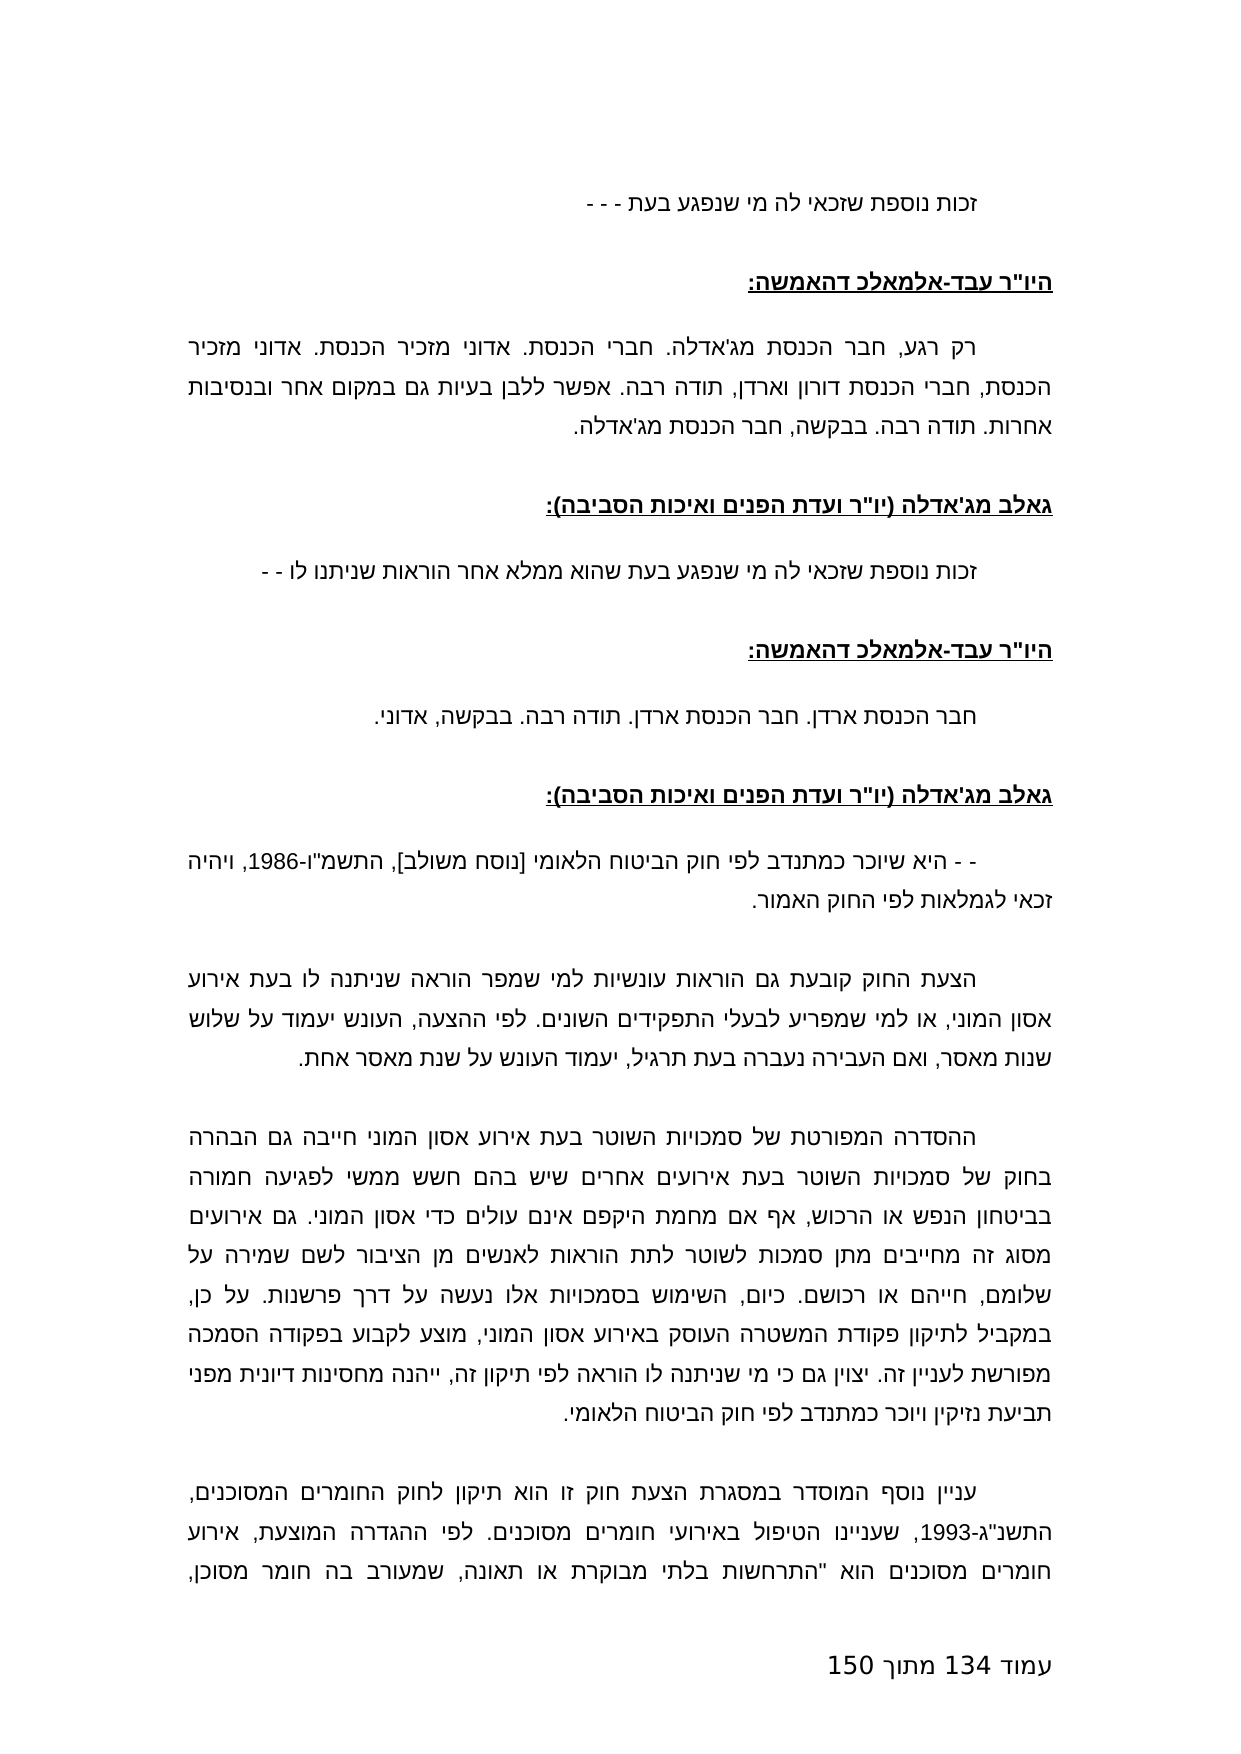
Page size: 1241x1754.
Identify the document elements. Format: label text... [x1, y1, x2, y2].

text ההסדרה המפורטת של סמכויות השוטר בעת אירוע אסון המוני חייבה גם הבהרה בחוק של סמכויות השוטר בעת אירועים אחרים שיש בהם חשש ממשי לפגיעה חמורה בביטחון הנפש או הרכוש, אף אם מחמת היקפם אינם עולים כדי אסון המוני. גם אירועים מסוג זה מחייבים מתן סמכות לשוטר לתת הוראות לאנשים מן הציבור לשם שמירה על שלומם, חייהם או רכושם. כיום, השימוש בסמכויות אלו נעשה על דרך פרשנות. על כן, במקביל לתיקון פקודת המשטרה העוסק באירוע אסון המוני, מוצע לקבוע בפקודה הסמכה מפורשת לעניין זה. יצוין גם כי מי שניתנה לו הוראה לפי תיקון זה, ייהנה מחסינות דיונית מפני תביעת נזיקין ויוכר כמתנדב לפי חוק הביטוח הלאומי. [187, 1124, 1053, 1427]
text - - היא שיוכר כמתנדב לפי חוק הביטוח הלאומי [נוסח משולב], התשמ"ו-1986, ויהיה זכאי לגמלאות לפי החוק האמור. [187, 848, 1053, 913]
text היו"ר עבד-אלמאלכ דהאמשה: [187, 637, 1053, 663]
text הצעת החוק קובעת גם הוראות עונשיות למי שמפר הוראה שניתנה לו בעת אירוע אסון המוני, או למי שמפריע לבעלי התפקידים השונים. לפי ההצעה, העונש יעמוד על שלוש שנות מאסר, ואם העבירה נעברה בעת תרגיל, יעמוד העונש על שנת מאסר אחת. [187, 966, 1053, 1071]
text חבר הכנסת ארדן. חבר הכנסת ארדן. תודה רבה. בבקשה, אדוני. [187, 703, 1053, 729]
text היו"ר עבד-אלמאלכ דהאמשה: [187, 268, 1053, 295]
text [187, 1479, 1053, 1584]
text גאלב מג'אדלה (יו"ר ועדת הפנים ואיכות הסביבה): [187, 782, 1053, 808]
text גאלב מג'אדלה (יו"ר ועדת הפנים ואיכות הסביבה): [187, 492, 1053, 518]
text זכות נוספת שזכאי לה מי שנפגע בעת שהוא ממלא אחר הוראות שניתנו לו - - [187, 558, 1053, 584]
text זכות נוספת שזכאי לה מי שנפגע בעת - - - [187, 189, 1053, 216]
text רק רגע, חבר הכנסת מג'אדלה. חברי הכנסת. אדוני מזכיר הכנסת. אדוני מזכיר הכנסת, חברי הכנסת דורון וארדן, תודה רבה. אפשר ללבן בעיות גם במקום אחר ובנסיבות אחרות. תודה רבה. בבקשה, חבר הכנסת מג'אדלה. [187, 334, 1053, 439]
